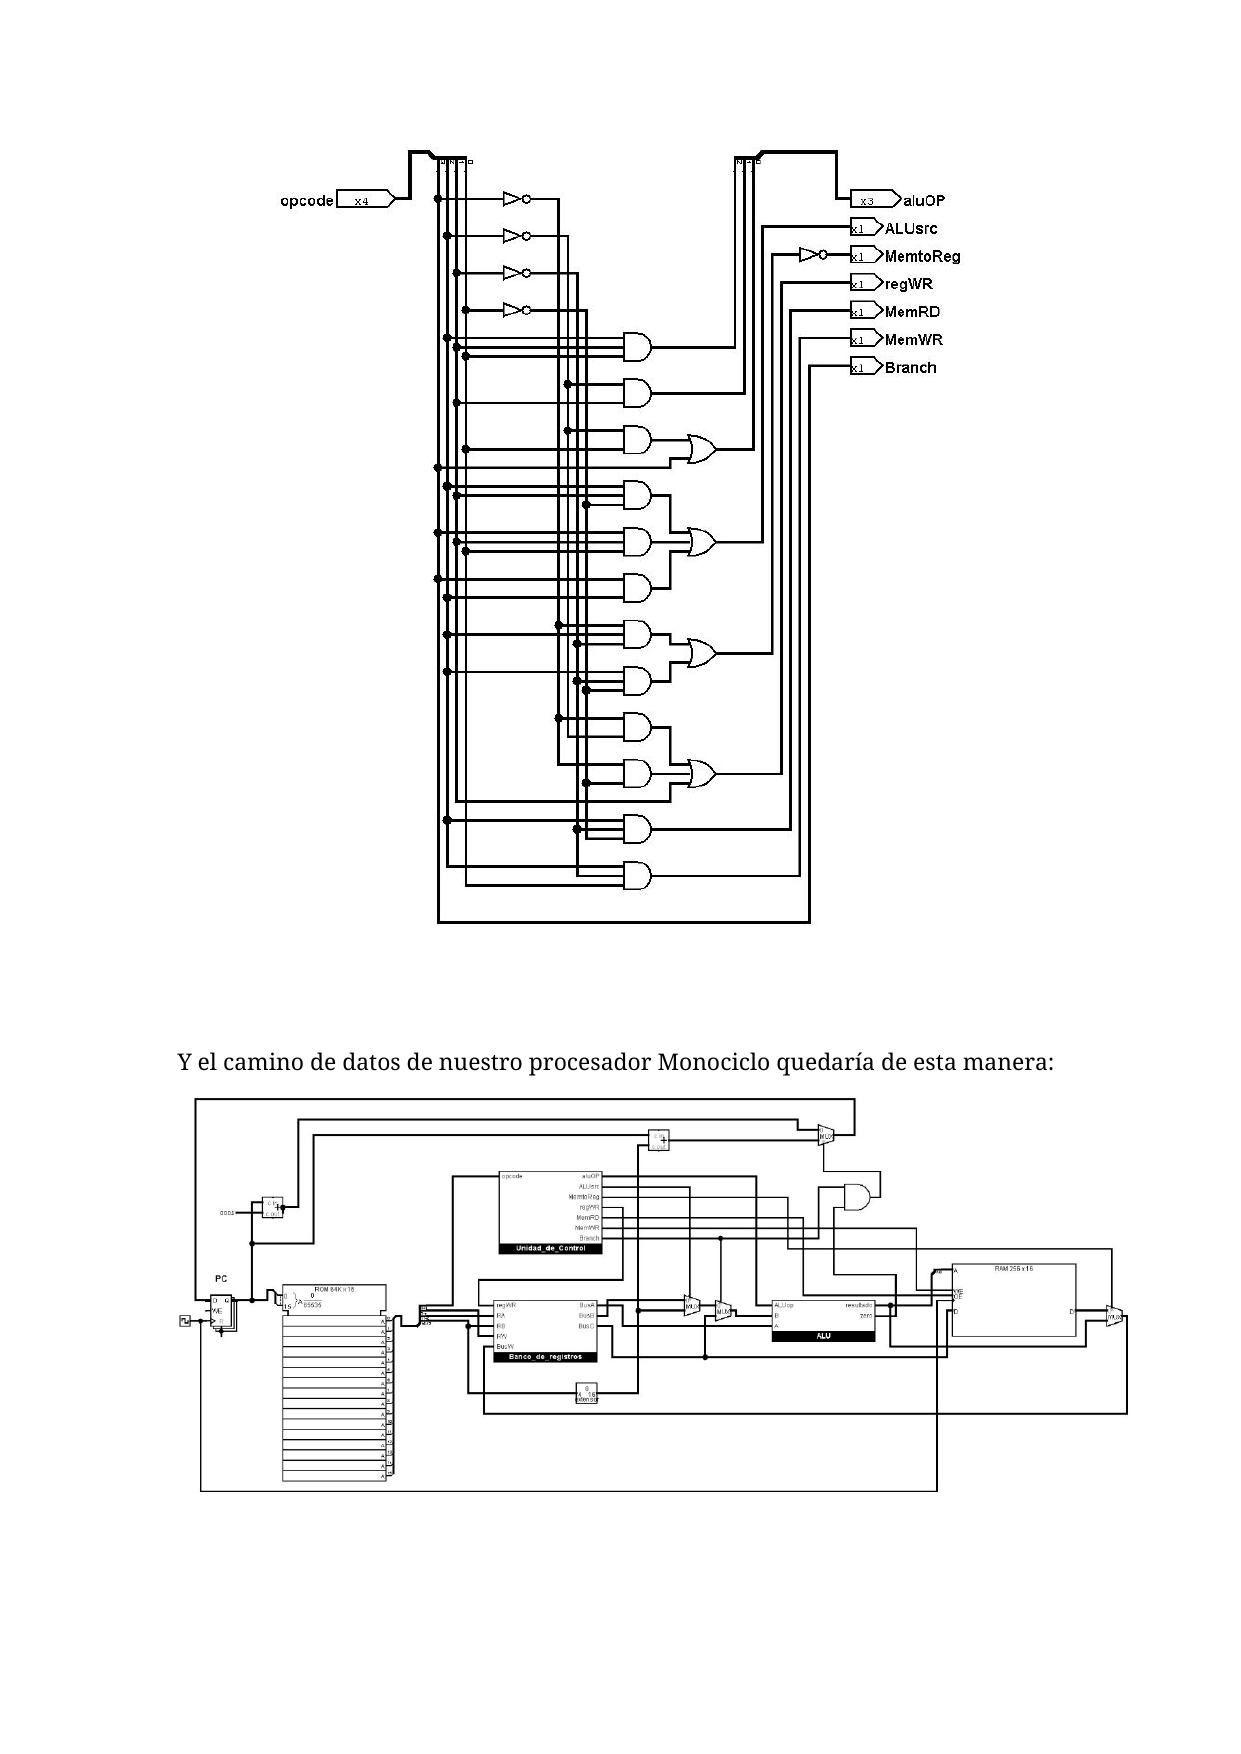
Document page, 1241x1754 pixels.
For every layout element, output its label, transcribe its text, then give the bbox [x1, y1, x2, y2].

picture [275, 147, 965, 927]
text Y el camino de datos de nuestro procesador Monociclo quedaría de esta manera: [177, 1046, 1063, 1077]
picture [177, 1096, 1129, 1494]
